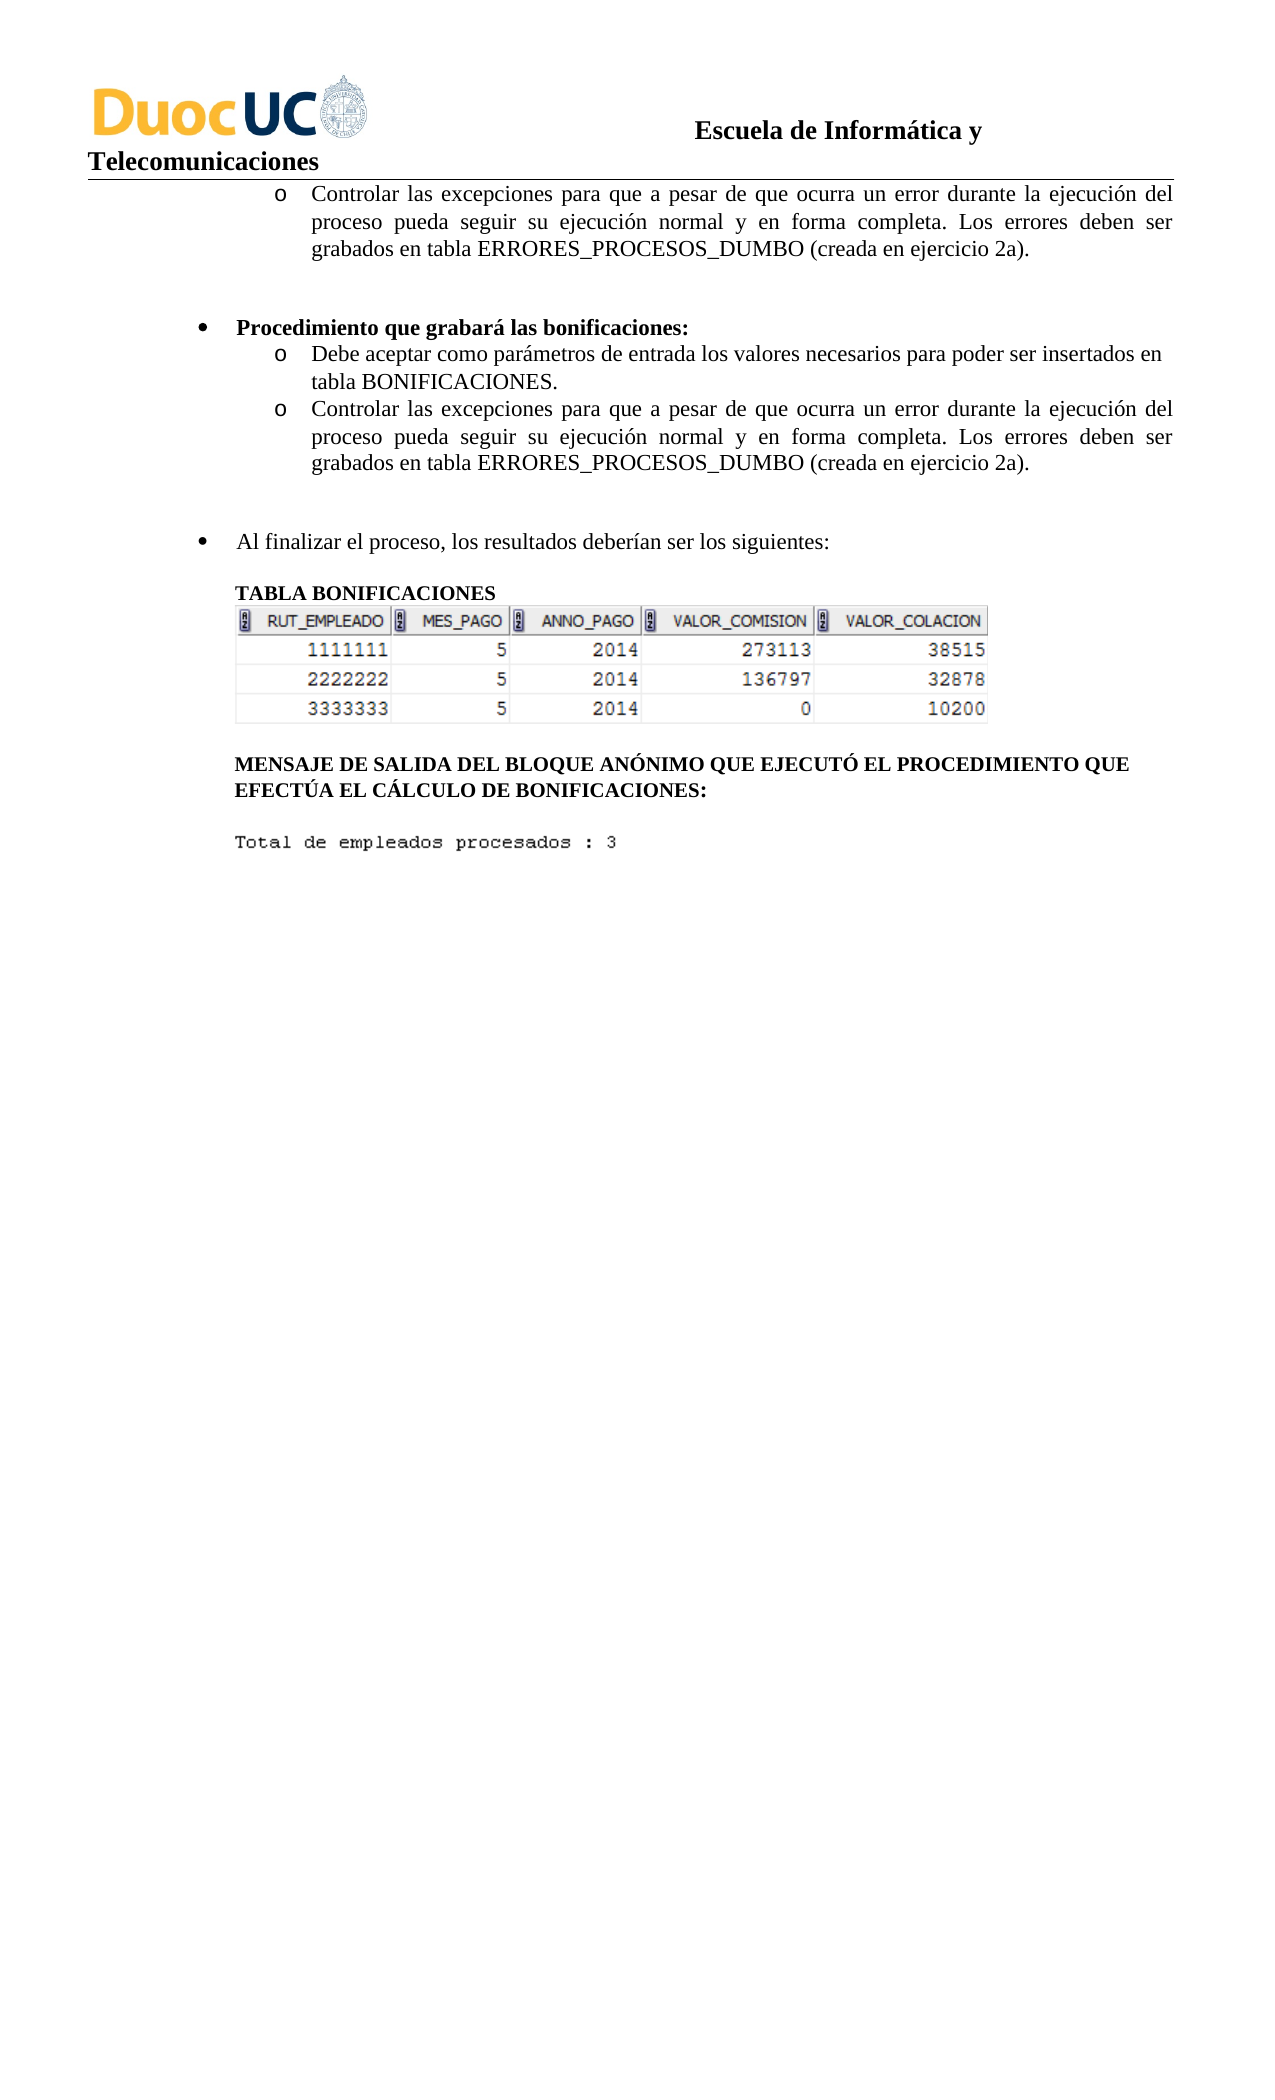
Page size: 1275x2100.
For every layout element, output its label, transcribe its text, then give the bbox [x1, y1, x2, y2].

list Procedimiento que grabará las bonificaciones: [199, 314, 1174, 340]
picture [234, 605, 988, 724]
list Al finalizar el proceso, los resultados deberían ser los siguientes: [199, 528, 1174, 555]
list Controlar las excepciones para que a pesar de que ocurra un error durante la ejecución del proceso pueda seguir su ejecución normal y en forma completa. Los errores deben ser grabados en tabla ERRORES_PROCESOS_DUMBO (creada en ejercicio 2a). [274, 395, 1174, 476]
text MENSAJE DE SALIDA DEL BLOQUE ANÓNIMO QUE EJECUTÓ EL PROCEDIMIENTO QUE EFECTÚA EL CÁLCULO DE BONIFICACIONES: [234, 752, 1174, 802]
text TABLA BONIFICACIONES [161, 581, 1174, 605]
picture [87, 73, 377, 140]
list Debe aceptar como parámetros de entrada los valores necesarios para poder ser insertados en tabla BONIFICACIONES. [274, 340, 1174, 395]
picture [234, 826, 624, 857]
list Controlar las excepciones para que a pesar de que ocurra un error durante la ejecución del proceso pueda seguir su ejecución normal y en forma completa. Los errores deben ser grabados en tabla ERRORES_PROCESOS_DUMBO (creada en ejercicio 2a). [274, 180, 1174, 261]
